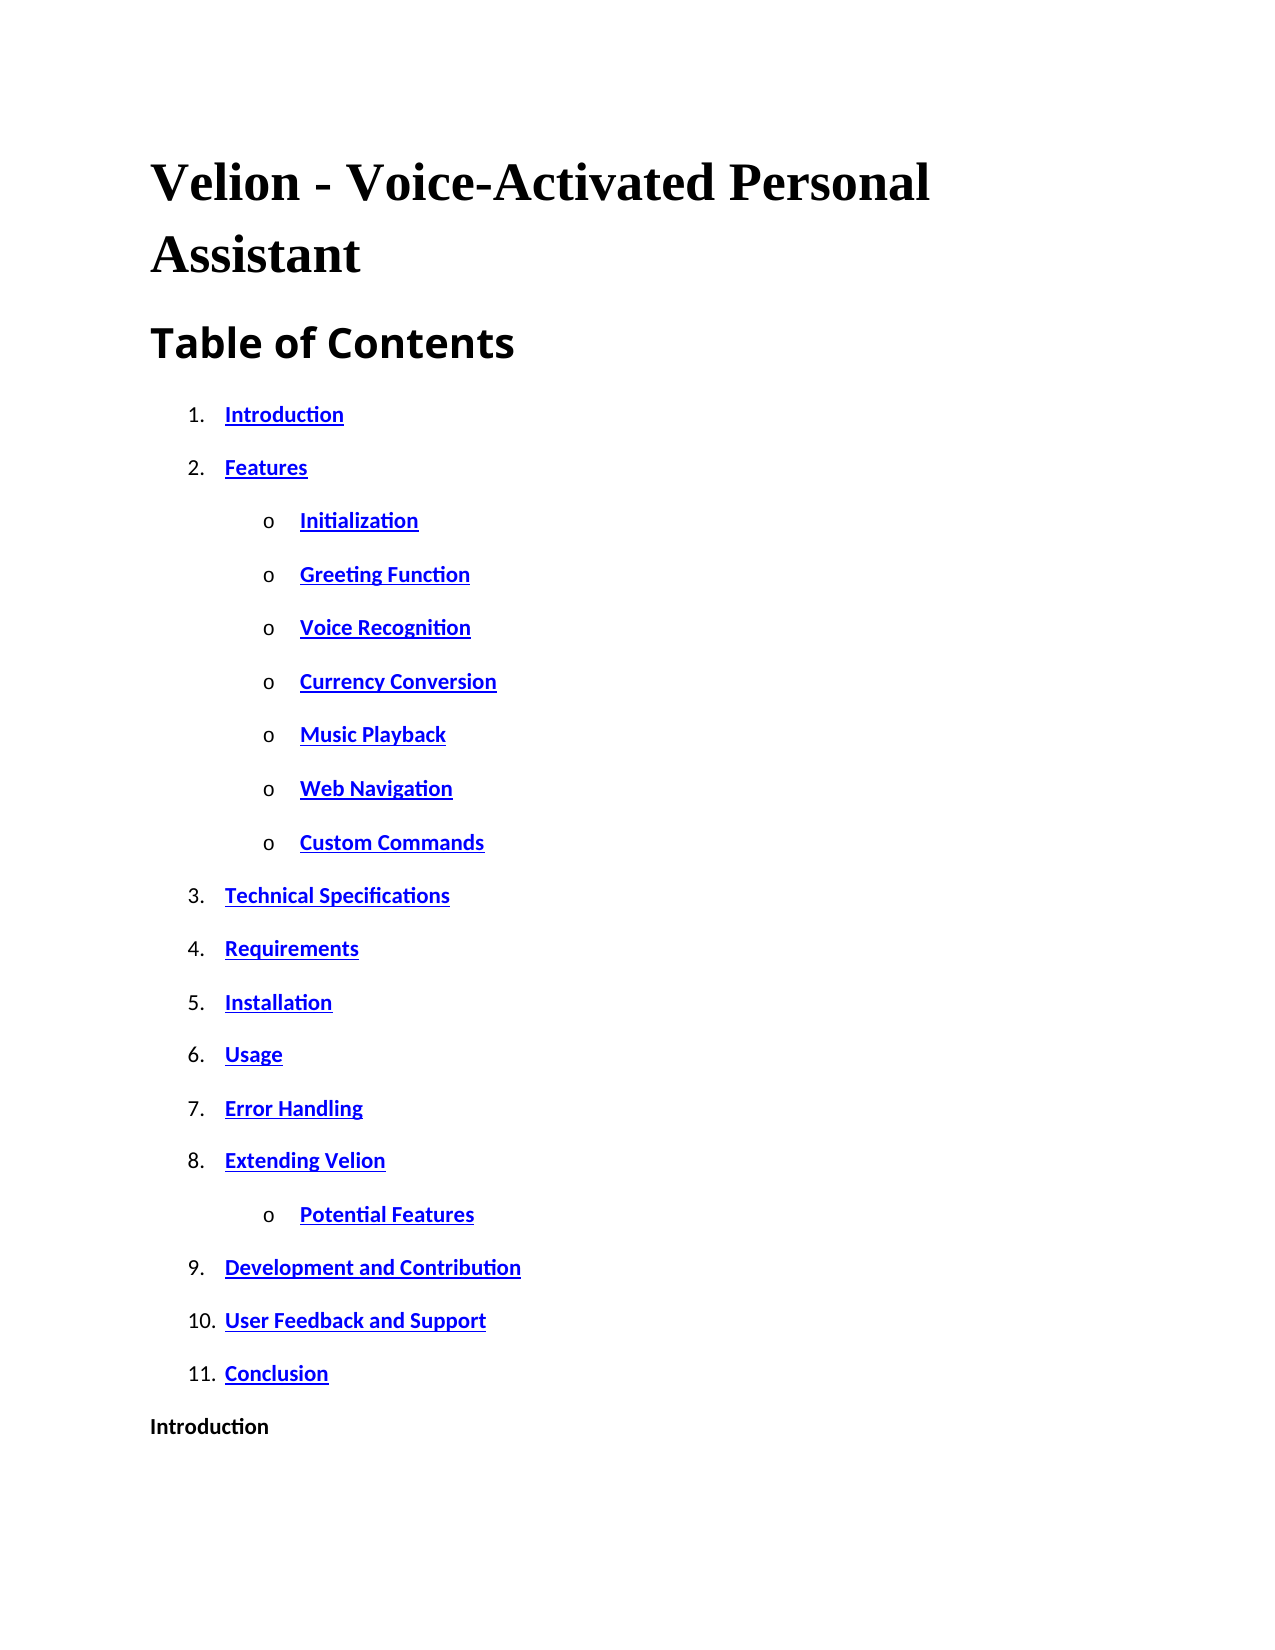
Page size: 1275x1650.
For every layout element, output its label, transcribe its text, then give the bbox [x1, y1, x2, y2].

text Velion - Voice-Activated Personal Assistant [150, 150, 1125, 284]
list Greeting Function [262, 560, 1125, 588]
list User Feedback and Support [187, 1306, 1125, 1334]
list Initialization [262, 506, 1125, 534]
list Error Handling [187, 1094, 1125, 1122]
list Installation [187, 988, 1125, 1016]
list Conclusion [187, 1359, 1125, 1387]
text Introduction [150, 1412, 1125, 1440]
list Web Navigation [262, 774, 1125, 803]
list Development and Contribution [187, 1253, 1125, 1281]
text Table of Contents [150, 314, 1125, 371]
list Currency Conversion [262, 667, 1125, 696]
list Custom Commands [262, 828, 1125, 856]
list Usage [187, 1041, 1125, 1069]
list Technical Specifications [187, 882, 1125, 909]
list Introduction [187, 400, 1125, 428]
list Music Playback [262, 721, 1125, 749]
list Voice Recognition [262, 613, 1125, 642]
list Extending Velion [187, 1147, 1125, 1175]
list Requirements [187, 934, 1125, 963]
list Features [187, 453, 1125, 481]
list Potential Features [262, 1200, 1125, 1228]
